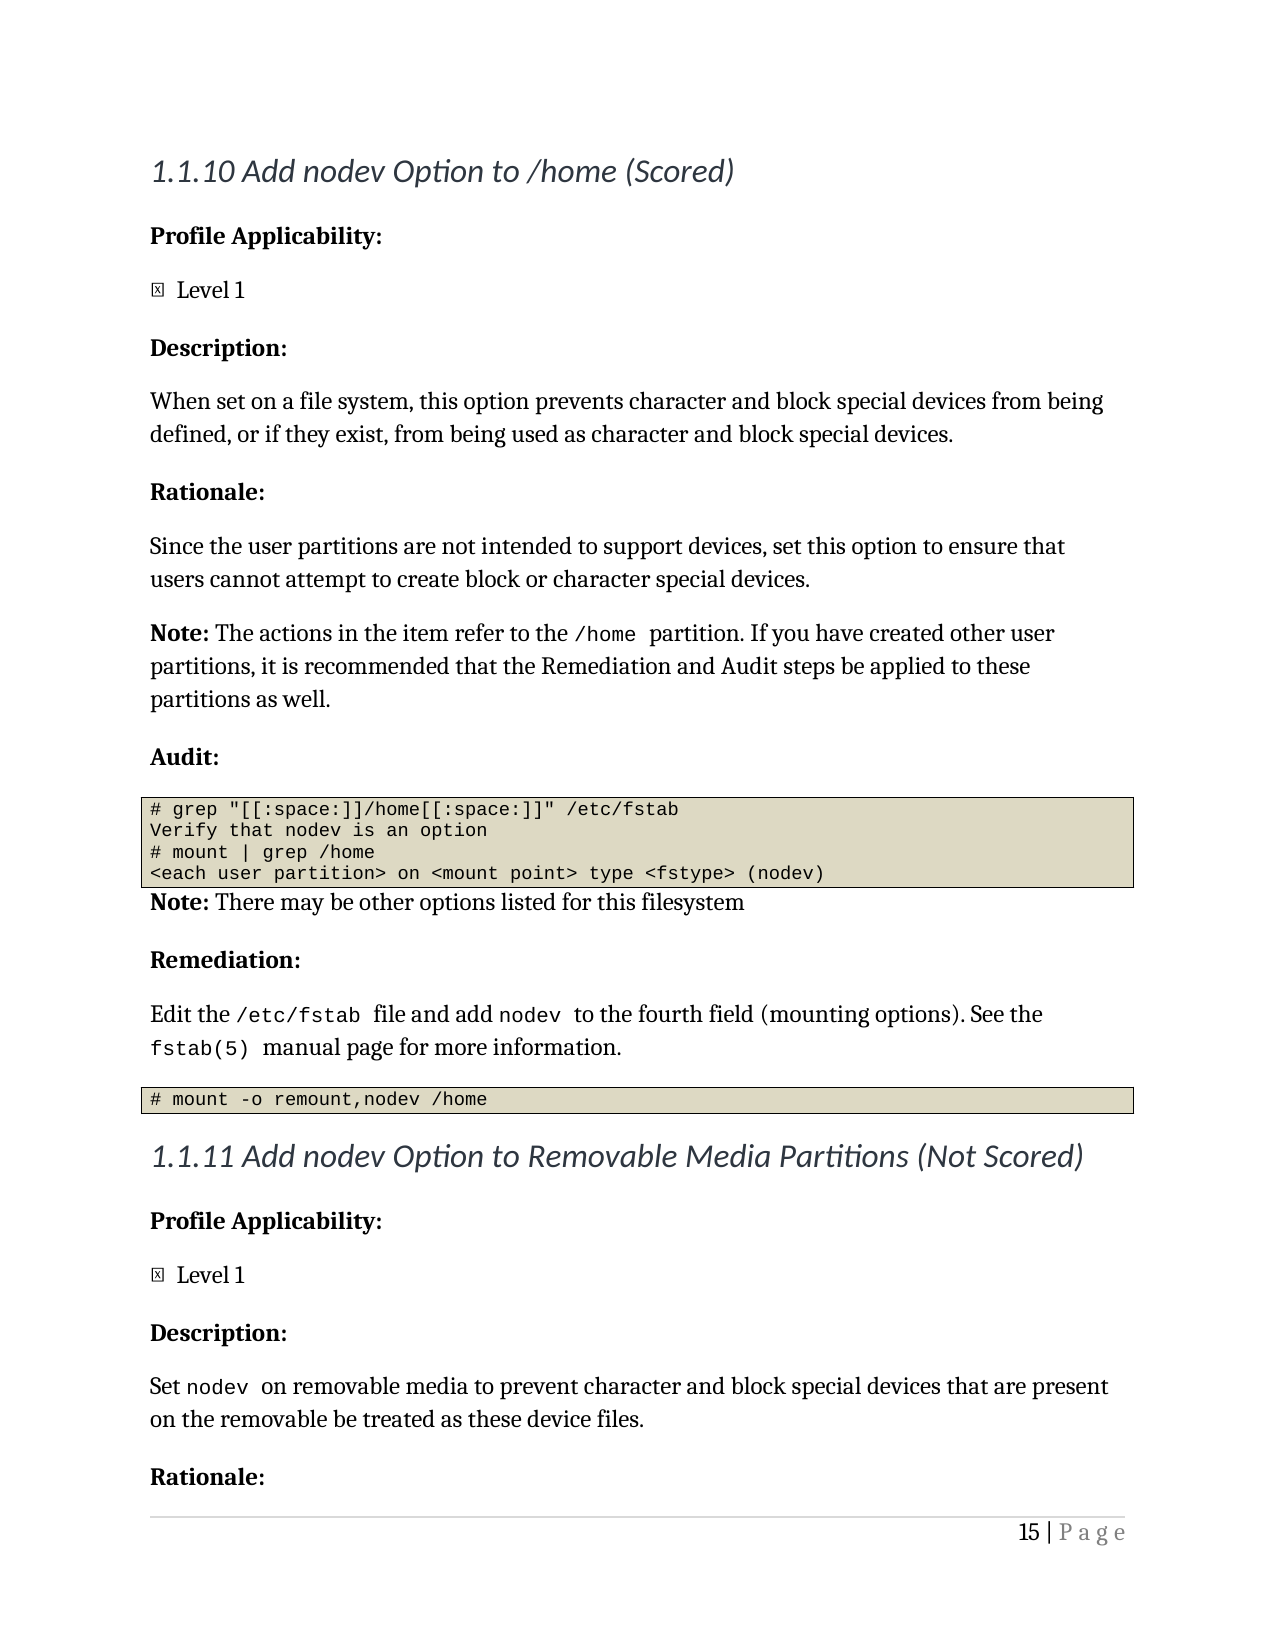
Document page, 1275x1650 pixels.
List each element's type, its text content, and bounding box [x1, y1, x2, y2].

text # grep "[[:space:]]/home[[:space:]]" /etc/fstab Verify that nodev is an option # mount | grep /home <each user partition> on <mount point> type <fstype> (nodev) [142, 798, 1133, 887]
text Set nodev on removable media to prevent character and block special devices that are present on the removable be treated as these device files. [150, 1372, 1125, 1434]
text Rationale: [150, 1463, 1125, 1492]
text # mount -o remount,nodev /home [142, 1088, 1133, 1113]
text Audit: [150, 743, 1125, 772]
title 1.1.11 Add nodev Option to Removable Media Partitions (Not Scored) [150, 1135, 1125, 1176]
text Since the user partitions are not intended to support devices, set this option to ensure that users cannot attempt to create block or character special devices. [150, 532, 1125, 594]
text Description: [150, 333, 1125, 362]
text  Level 1 [150, 276, 1125, 304]
text Rationale: [150, 478, 1125, 507]
text Note: There may be other options listed for this filesystem [150, 888, 1125, 917]
text Profile Applicability: [150, 222, 1125, 251]
title 1.1.10 Add nodev Option to /home (Scored) [150, 150, 1125, 191]
text Note: The actions in the item refer to the /home partition. If you have created other user partitions, it is recommended that the Remediation and Audit steps be applied to these partitions as well. [150, 619, 1125, 714]
text Remediation: [150, 946, 1125, 975]
text Edit the /etc/fstab file and add nodev to the fourth field (mounting options). See the fstab(5) manual page for more information. [150, 1000, 1125, 1062]
text Description: [150, 1318, 1125, 1347]
text  Level 1 [150, 1261, 1125, 1289]
text When set on a file system, this option prevents character and block special devices from being defined, or if they exist, from being used as character and block special devices. [150, 387, 1125, 449]
text Profile Applicability: [150, 1207, 1125, 1236]
